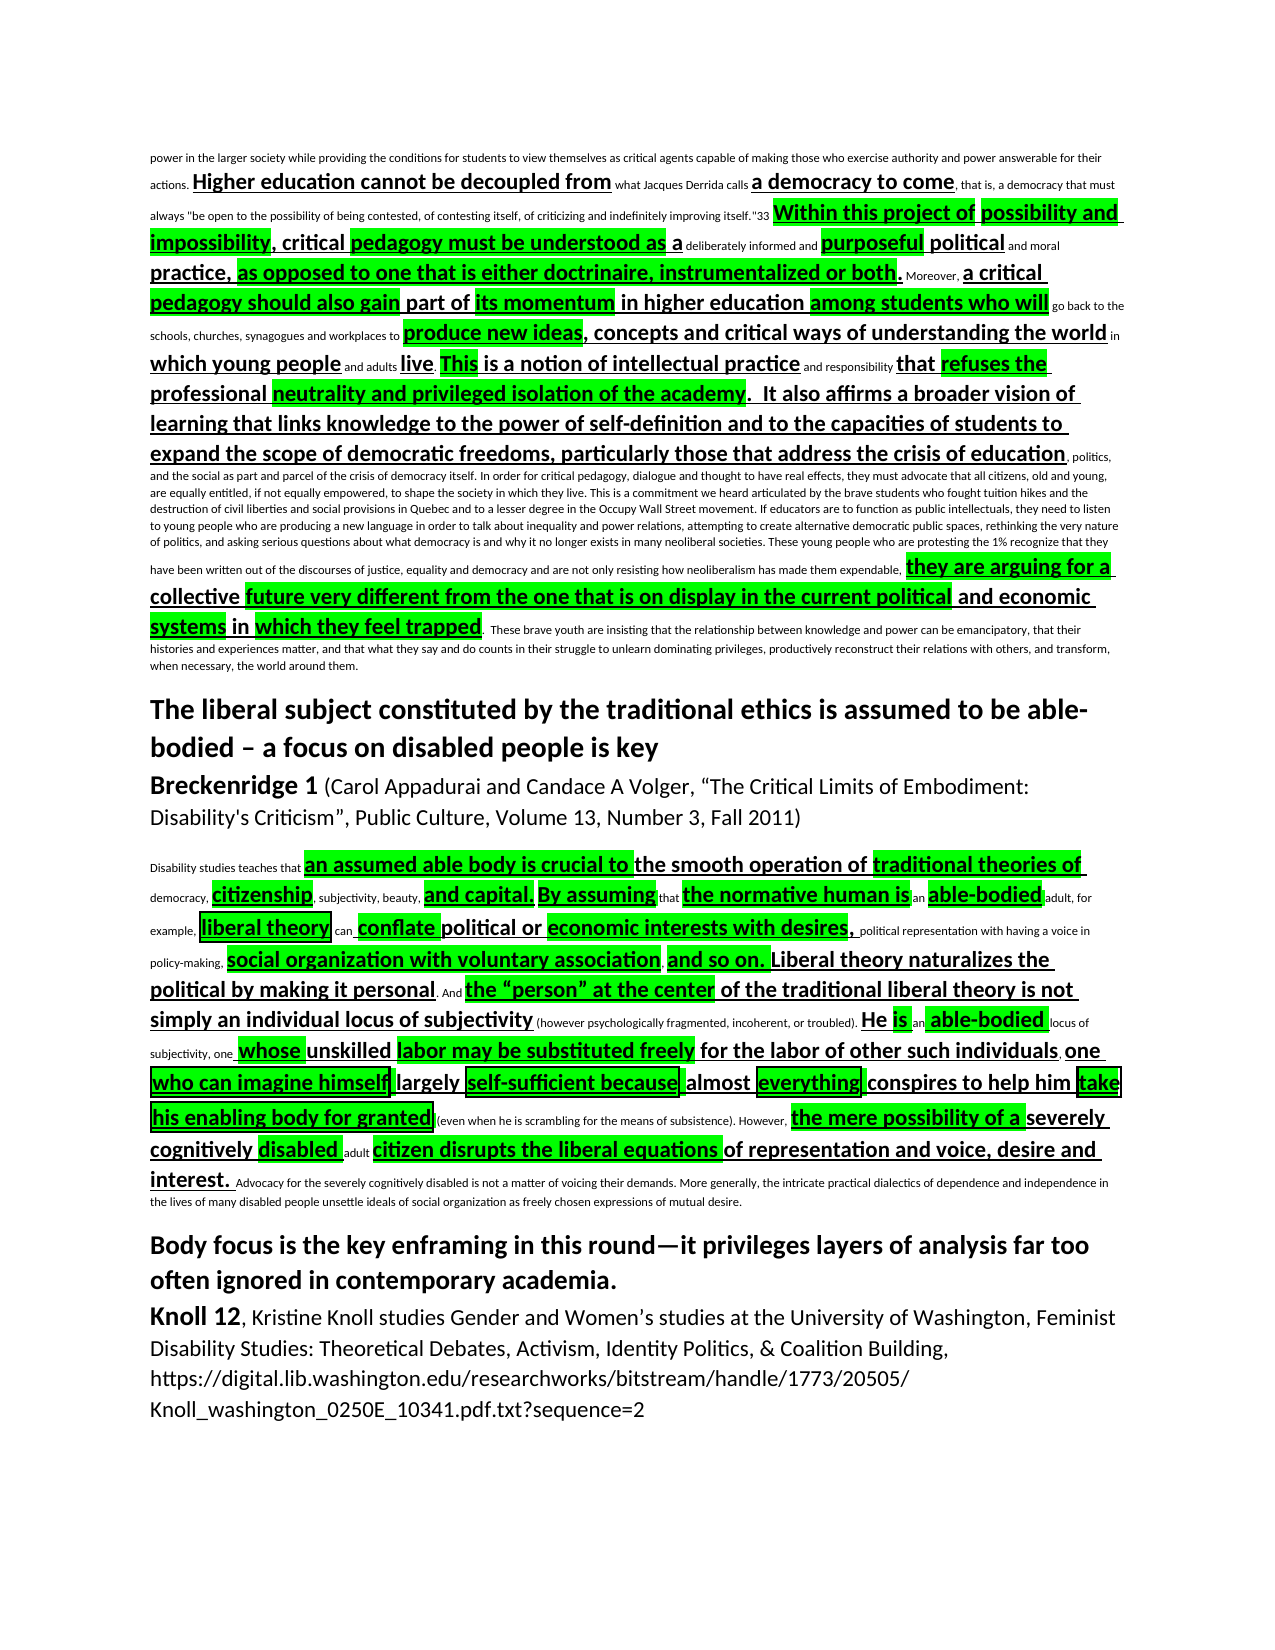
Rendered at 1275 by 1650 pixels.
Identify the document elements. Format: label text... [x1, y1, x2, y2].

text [150, 150, 1125, 673]
text Knoll 12, Kristine Knoll studies Gender and Women’s studies at the University of Washington, Feminist Disability Studies: Theoretical Debates, Activism, Identity Politics, & Coalition Building, https://digital.lib.washington.edu/researchworks/bitstream/handle/1773/20505/Knoll_washington_0250E_10341.pdf.txt?sequence=2 [150, 1299, 1125, 1423]
text Breckenridge 1 (Carol Appadurai and Candace A Volger, “The Critical Limits of Embodiment: Disability's Criticism”, Public Culture, Volume 13, Number 3, Fall 2011) [150, 768, 1125, 831]
subtitle Body focus is the key enframing in this round—it privileges layers of analysis far too often ignored in contemporary academia. [150, 1228, 1125, 1296]
text Disability studies teaches that an assumed able body is crucial to the smooth operation of traditional theories of democracy, citizenship, subjectivity, beauty, and capital. By assuming that the normative human is an able-bodied adult, for example, liberal theory can conflate political or economic interests with desires, political representation with having a voice in policy-making, social organization with voluntary association, and so on. Liberal theory naturalizes the political by making it personal. And the “person” at the center of the traditional liberal theory is not simply an individual locus of subjectivity (however psychologically fragmented, incoherent, or troubled). He is an able-bodied locus of subjectivity, one whose unskilled labor may be substituted freely for the labor of other such individuals, one who can imagine himself largely self-sufficient because almost everything conspires to help him take his enabling body for granted (even when he is scrambling for the means of subsistence). However, the mere possibility of a severely cognitively disabled adult citizen disrupts the liberal equations of representation and voice, desire and interest. Advocacy for the severely cognitively disabled is not a matter of voicing their demands. More generally, the intricate practical dialectics of dependence and independence in the lives of many disabled people unsettle ideals of social organization as freely chosen expressions of mutual desire. [150, 850, 1125, 1210]
subtitle The liberal subject constituted by the traditional ethics is assumed to be able-bodied – a focus on disabled people is key [150, 691, 1125, 765]
